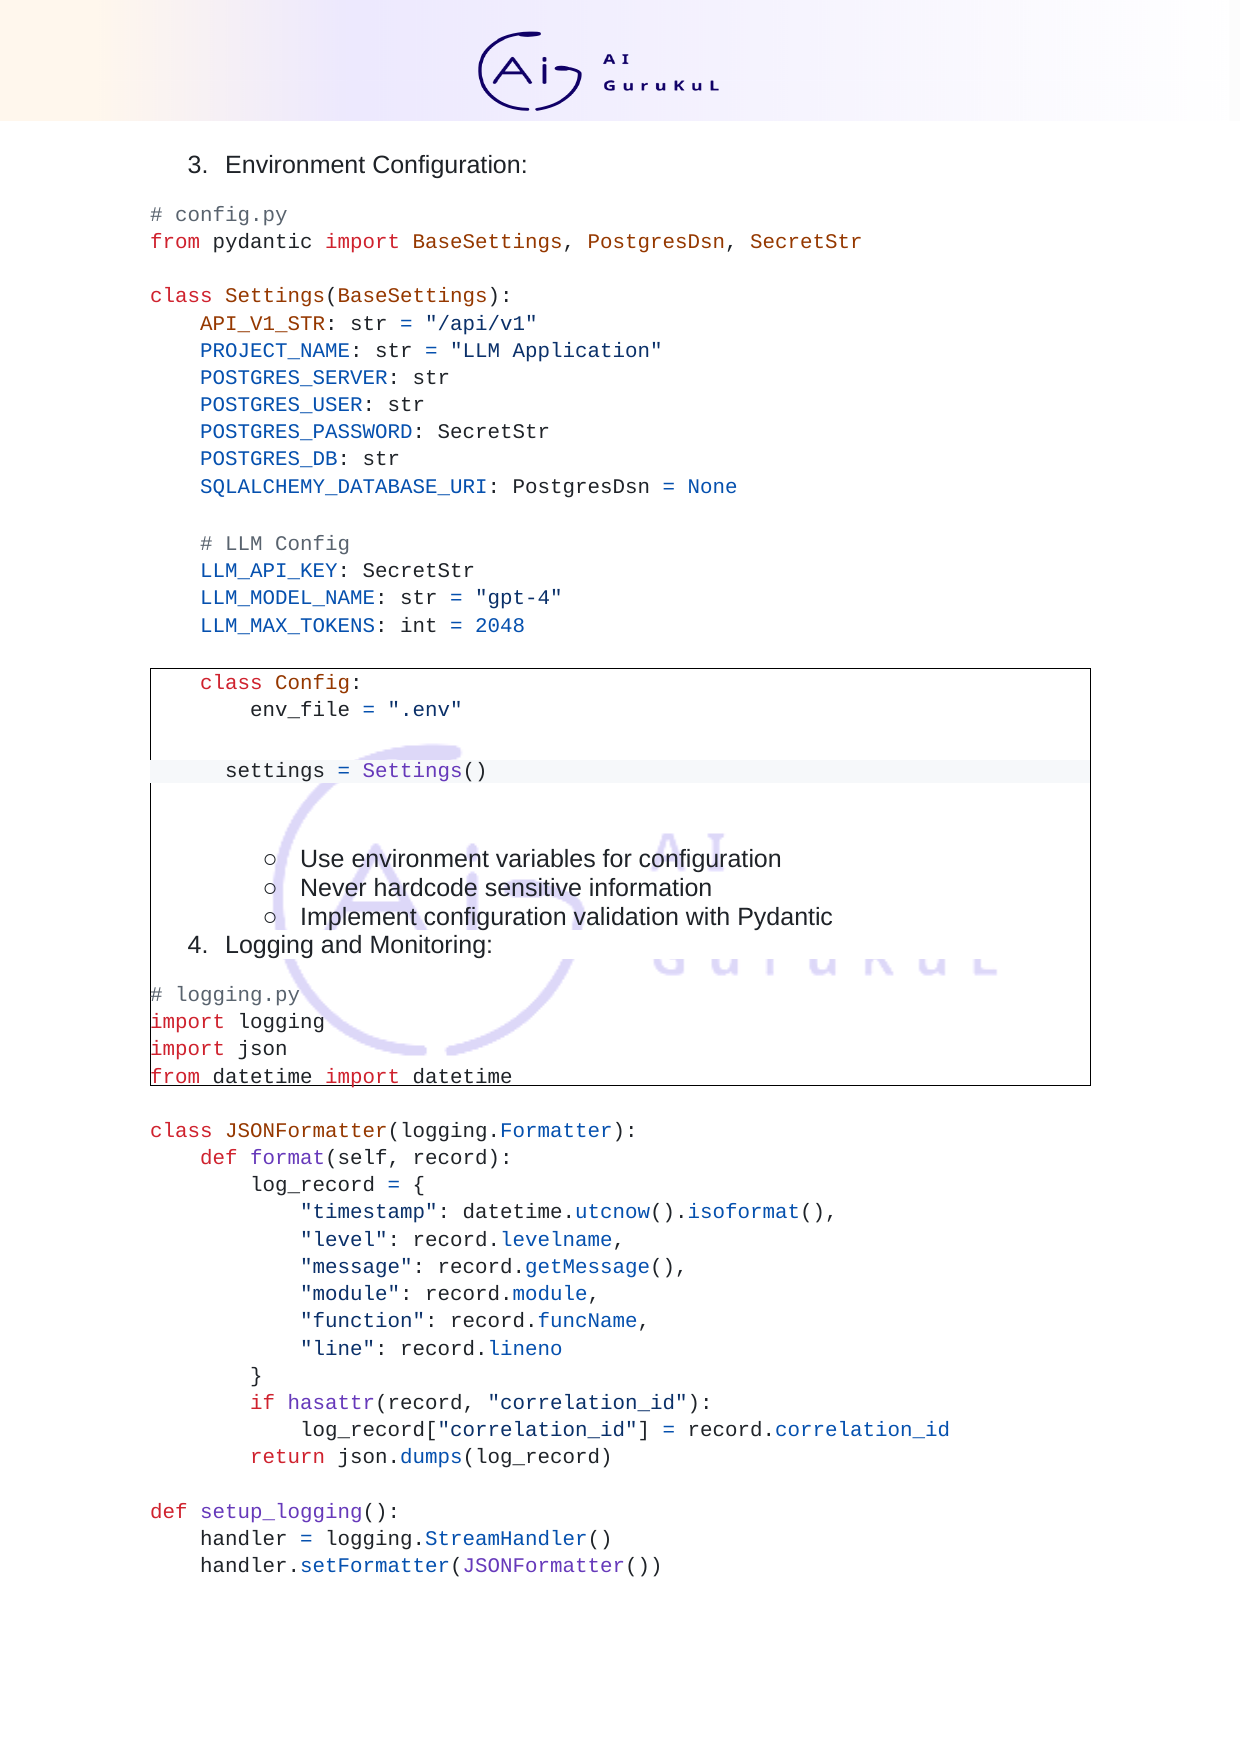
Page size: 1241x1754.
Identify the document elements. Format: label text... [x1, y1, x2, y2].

list Logging and Monitoring: [187, 930, 1090, 959]
text SQLALCHEMY_DATABASE_URI: PostgresDsn = None [150, 476, 1090, 499]
text class Config: [150, 672, 1090, 696]
text env_file = ".env" [150, 699, 1090, 723]
text log_record["correlation_id"] = record.correlation_id [150, 1419, 1090, 1443]
text return json.dumps(log_record) [150, 1446, 1090, 1470]
text POSTGRES_SERVER: str [150, 367, 1090, 391]
text "module": record.module, [150, 1283, 1090, 1307]
list Implement configuration validation with Pydantic [262, 902, 1090, 930]
text "message": record.getMessage(), [150, 1256, 1090, 1279]
text POSTGRES_USER: str [150, 394, 1090, 418]
list Environment Configuration: [187, 150, 1090, 179]
text def setup_logging(): [150, 1501, 1090, 1524]
text POSTGRES_PASSWORD: SecretStr [150, 421, 1090, 445]
text LLM_MODEL_NAME: str = "gpt-4" [150, 587, 1090, 611]
text LLM_API_KEY: SecretStr [150, 560, 1090, 584]
text LLM_MAX_TOKENS: int = 2048 [150, 614, 1090, 638]
text API_V1_STR: str = "/api/v1" [150, 312, 1090, 336]
text # config.py [150, 204, 1090, 227]
text } [150, 1365, 1090, 1388]
text log_record = { [150, 1174, 1090, 1198]
text # logging.py [150, 984, 1090, 1008]
text "level": record.levelname, [150, 1229, 1090, 1252]
text import json [150, 1038, 1090, 1062]
text def format(self, record): [150, 1147, 1090, 1171]
text "timestamp": datetime.utcnow().isoformat(), [150, 1202, 1090, 1225]
text # LLM Config [150, 533, 1090, 557]
picture [0, 0, 1241, 121]
text "function": record.funcName, [150, 1310, 1090, 1334]
text import logging [150, 1011, 1090, 1035]
text PROJECT_NAME: str = "LLM Application" [150, 340, 1090, 363]
text "line": record.lineno [150, 1337, 1090, 1361]
list Never hardcode sensitive information [262, 873, 1090, 902]
text class JSONFormatter(logging.Formatter): [150, 1120, 1090, 1144]
text from pydantic import BaseSettings, PostgresDsn, SecretStr [150, 231, 1090, 254]
text POSTGRES_DB: str [150, 448, 1090, 472]
text handler = logging.StreamHandler() [150, 1528, 1090, 1551]
text if hasattr(record, "correlation_id"): [150, 1392, 1090, 1416]
text from datetime import datetime [150, 1066, 1090, 1089]
list Use environment variables for configuration [262, 844, 1090, 873]
text settings = Settings() [150, 760, 1090, 783]
text handler.setFormatter(JSONFormatter()) [150, 1555, 1090, 1579]
text class Settings(BaseSettings): [150, 285, 1090, 309]
